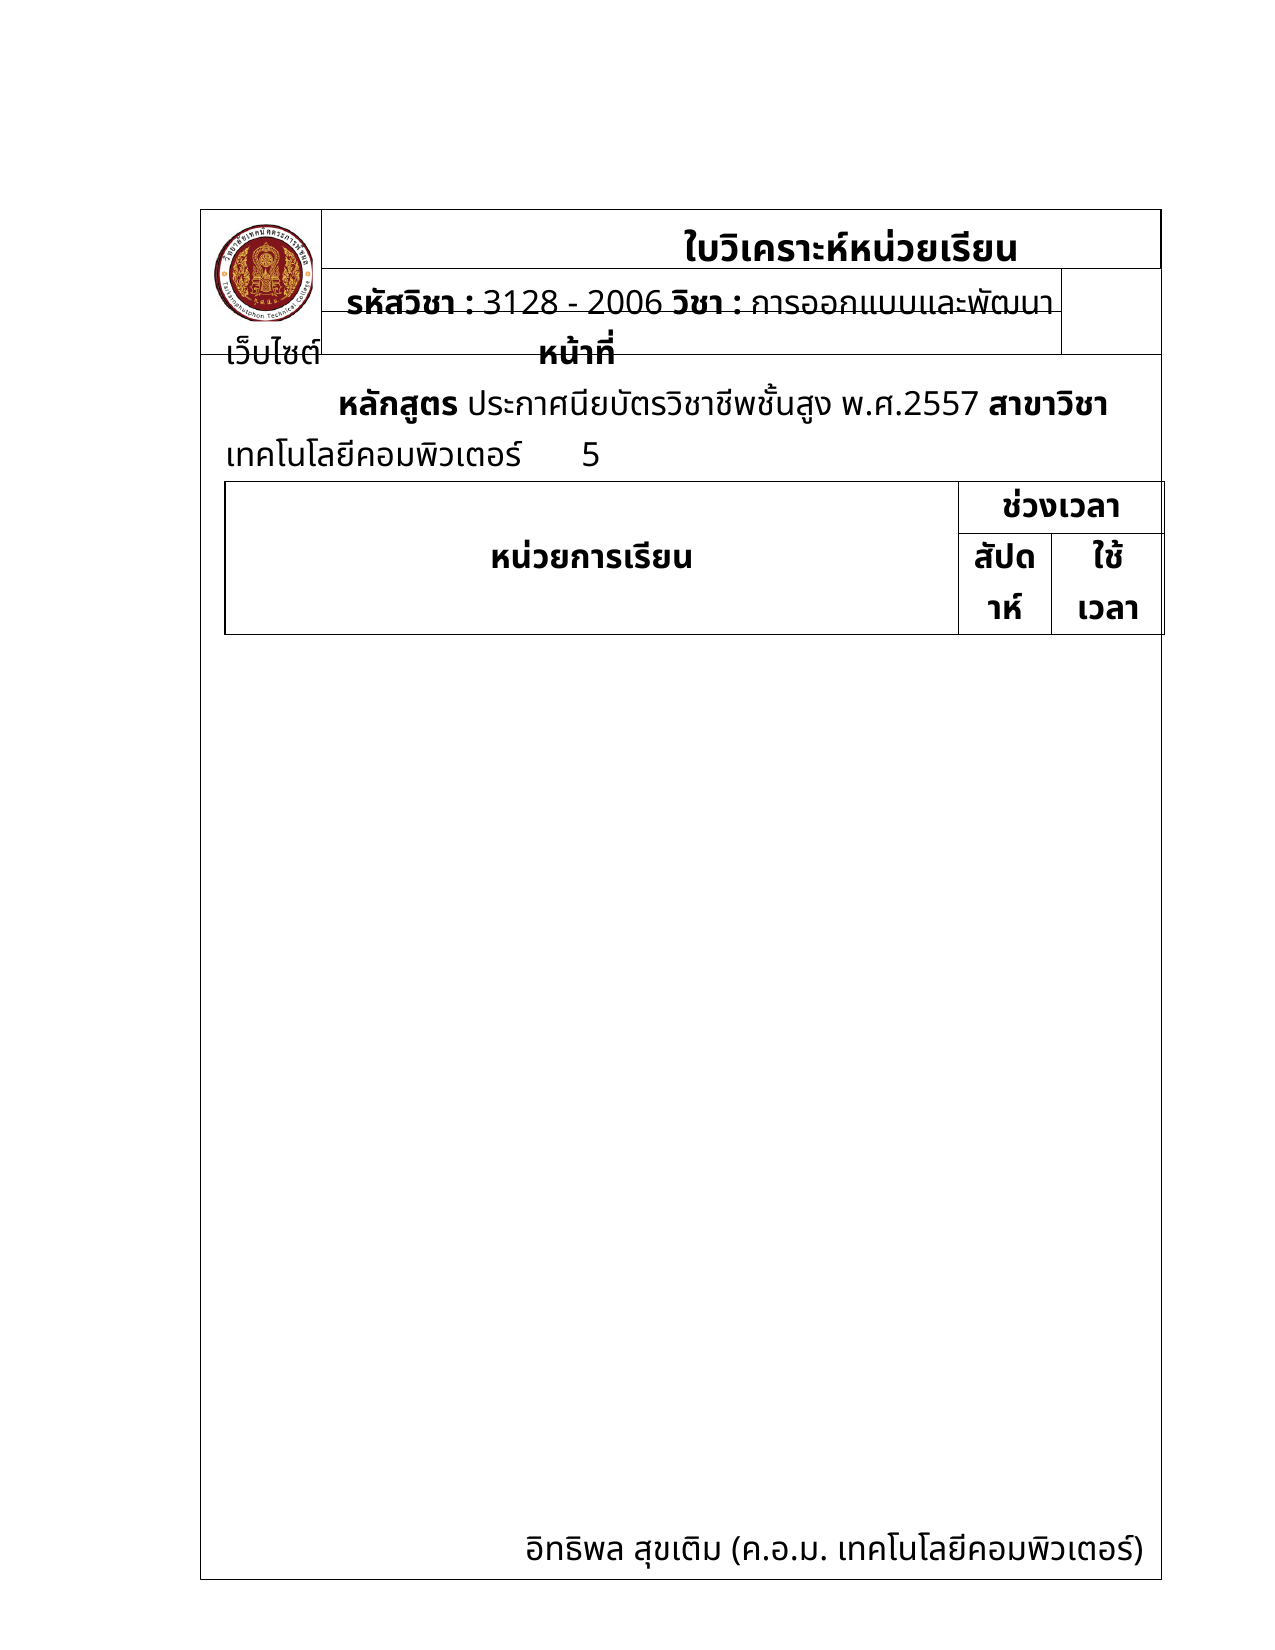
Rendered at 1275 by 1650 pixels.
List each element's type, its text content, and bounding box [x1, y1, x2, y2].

picture [205, 219, 316, 330]
table_cell ใช้เวลา [1052, 534, 1164, 634]
table_cell สัปดาห์ [959, 534, 1051, 634]
table_header หน่วยการเรียน [226, 482, 958, 634]
table_header ช่วงเวลา [959, 482, 1164, 532]
